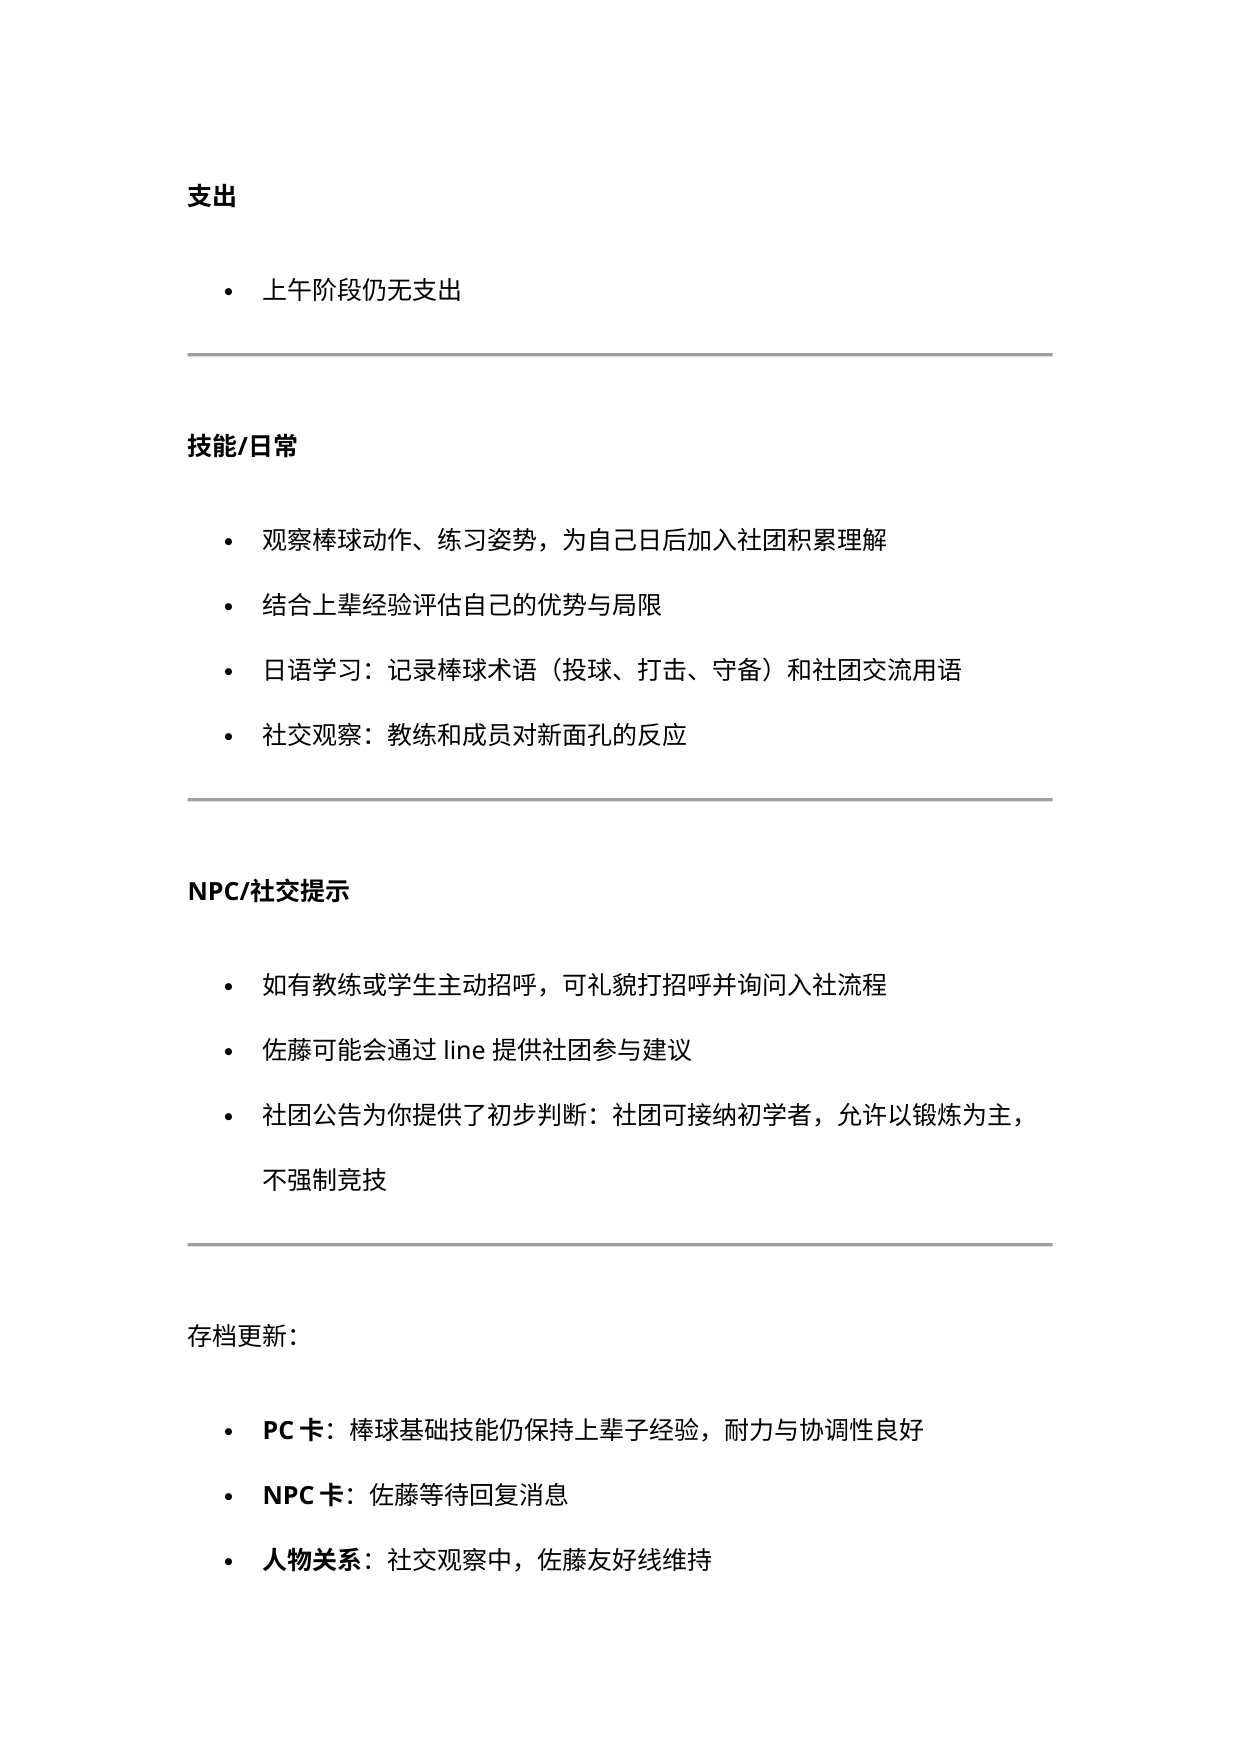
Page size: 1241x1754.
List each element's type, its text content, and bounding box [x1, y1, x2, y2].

list 上午阶段仍无支出 [225, 256, 1053, 321]
list NPC卡：佐藤等待回复消息 [225, 1461, 1053, 1526]
list PC卡：棒球基础技能仍保持上辈子经验，耐力与协调性良好 [225, 1396, 1053, 1461]
list 日语学习：记录棒球术语（投球、打击、守备）和社团交流用语 [225, 636, 1053, 701]
text 存档更新： [187, 1302, 1053, 1367]
list 观察棒球动作、练习姿势，为自己日后加入社团积累理解 [225, 506, 1053, 571]
list 人物关系：社交观察中，佐藤友好线维持 [225, 1526, 1053, 1591]
text 支出 [187, 162, 1053, 227]
list 佐藤可能会通过 line 提供社团参与建议 [225, 1016, 1053, 1081]
list 社交观察：教练和成员对新面孔的反应 [225, 701, 1053, 766]
text NPC/社交提示 [187, 857, 1053, 922]
list 如有教练或学生主动招呼，可礼貌打招呼并询问入社流程 [225, 951, 1053, 1016]
list 社团公告为你提供了初步判断：社团可接纳初学者，允许以锻炼为主，不强制竞技 [225, 1081, 1053, 1211]
text 技能/日常 [187, 412, 1053, 477]
list 结合上辈经验评估自己的优势与局限 [225, 571, 1053, 636]
